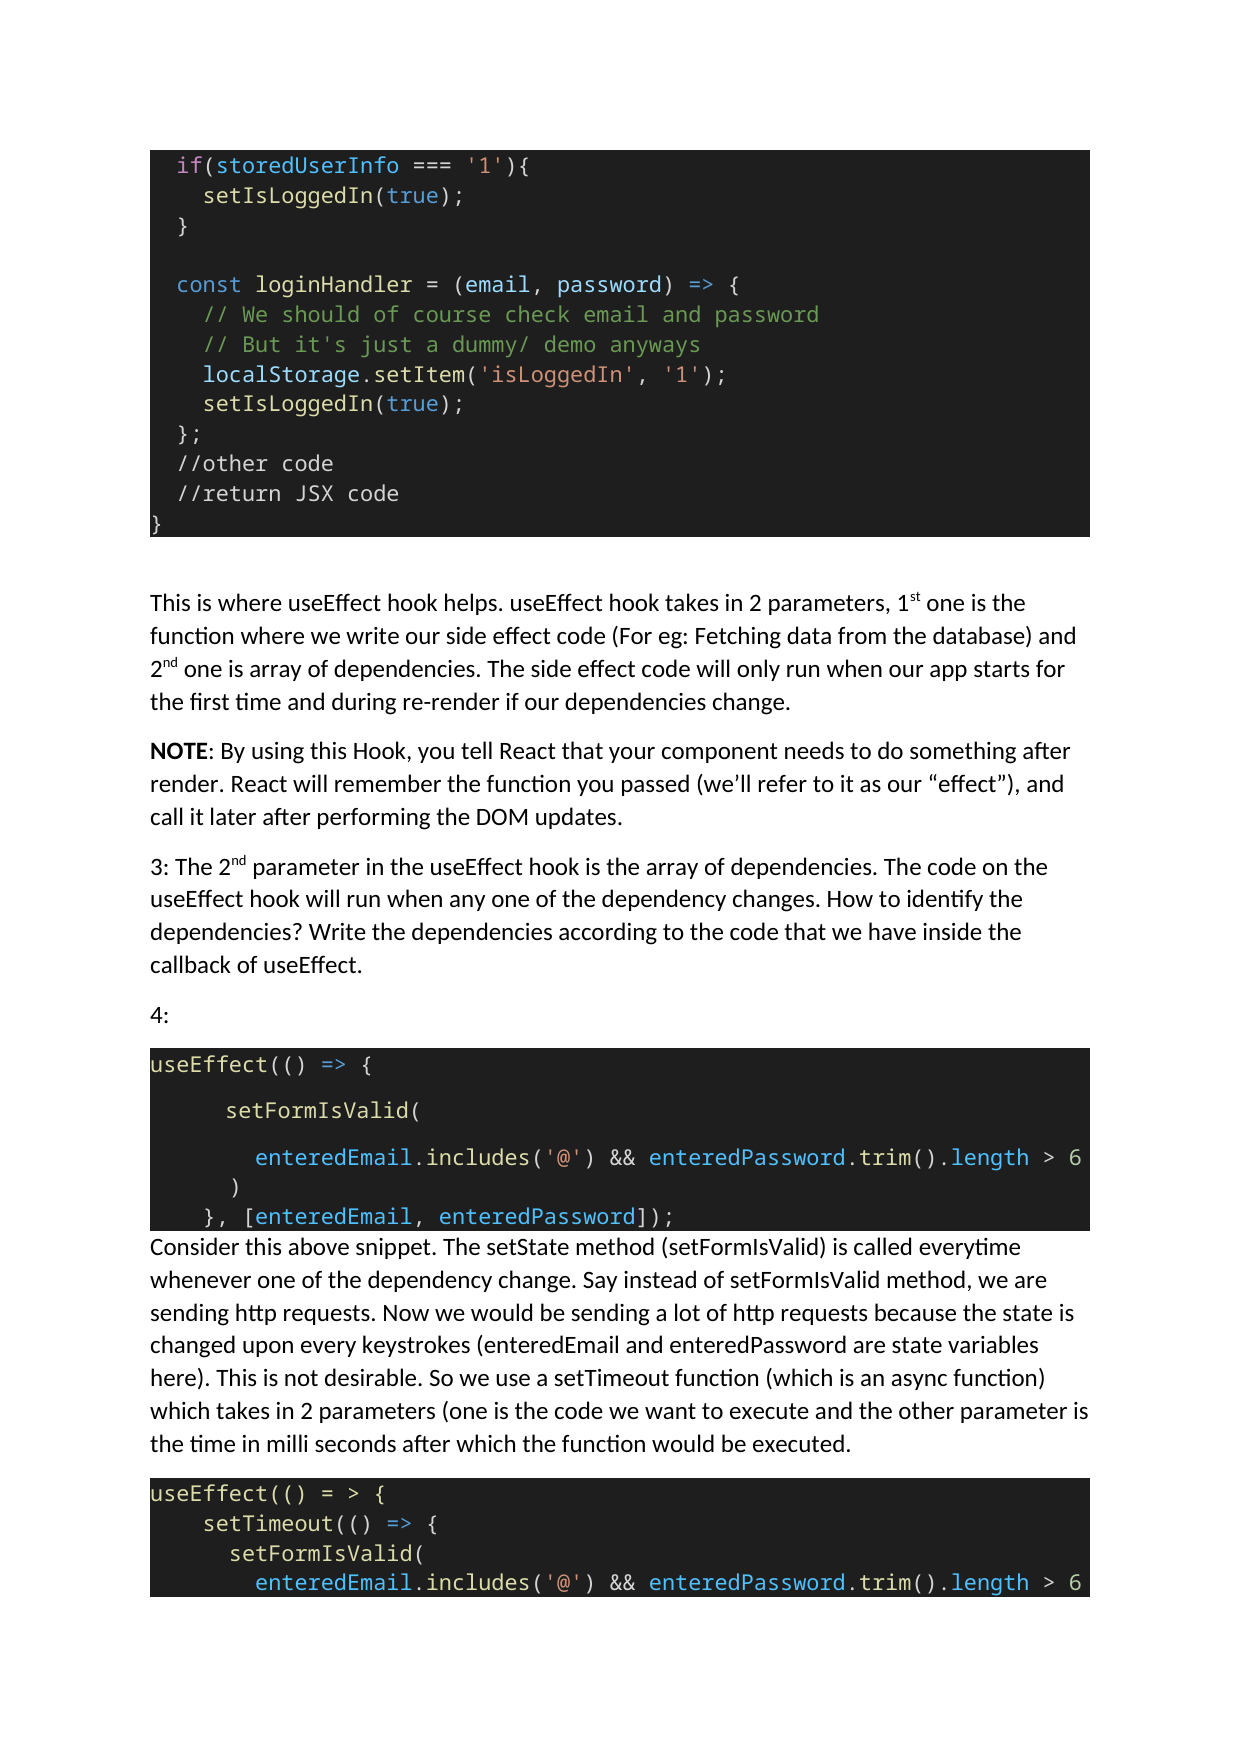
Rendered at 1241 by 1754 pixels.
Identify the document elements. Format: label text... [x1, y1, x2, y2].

text useEffect(() => { [150, 1048, 1090, 1078]
text NOTE: By using this Hook, you tell React that your component needs to do something after render. React will remember the function you passed (we’ll refer to it as our “effect”), and call it later after performing the DOM updates. [150, 735, 1090, 832]
text //return JSX code [150, 478, 1090, 507]
text // But it's just a dummy/ demo anyways [150, 329, 1090, 358]
text 3: The 2nd parameter in the useEffect hook is the array of dependencies. The code on the useEffect hook will run when any one of the dependency changes. How to identify the dependencies? Write the dependencies according to the code that we have inside the callback of useEffect. [150, 851, 1090, 980]
text } [150, 507, 1090, 537]
text // We should of course check email and password [150, 299, 1090, 329]
text This is where useEffect hook helps. useEffect hook takes in 2 parameters, 1st one is the function where we write our side effect code (For eg: Fetching data from the database) and 2nd one is array of dependencies. The side effect code will only run when our app starts for the first time and during re-render if our dependencies change. [150, 587, 1090, 716]
text }; [150, 418, 1090, 448]
text ) [150, 1171, 1090, 1201]
text Consider this above snippet. The setState method (setFormIsValid) is called everytime whenever one of the dependency change. Say instead of setFormIsValid method, we are sending http requests. Now we would be sending a lot of http requests because the state is changed upon every keystrokes (enteredEmail and enteredPassword are state variables here). This is not desirable. So we use a setTimeout function (which is an async function) which takes in 2 parameters (one is the code we want to execute and the other parameter is the time in milli seconds after which the function would be executed. [150, 1231, 1090, 1459]
text //other code [150, 448, 1090, 478]
text setIsLoggedIn(true); [150, 180, 1090, 209]
text setFormIsValid( [150, 1537, 1090, 1567]
text if(storedUserInfo === '1'){ [150, 150, 1090, 180]
text setTimeout(() => { [150, 1508, 1090, 1537]
text enteredEmail.includes('@') && enteredPassword.trim().length > 6 [150, 1141, 1090, 1171]
text }, [enteredEmail, enteredPassword]); [150, 1201, 1090, 1231]
text const loginHandler = (email, password) => { [150, 269, 1090, 299]
text localStorage.setItem('isLoggedIn', '1'); [150, 358, 1090, 388]
text setIsLoggedIn(true); [150, 388, 1090, 418]
text useEffect(() = > { [150, 1478, 1090, 1508]
text 4: [150, 999, 1090, 1029]
text } [150, 209, 1090, 239]
text enteredEmail.includes('@') && enteredPassword.trim().length > 6 [150, 1567, 1090, 1597]
text setFormIsValid( [150, 1095, 1090, 1125]
